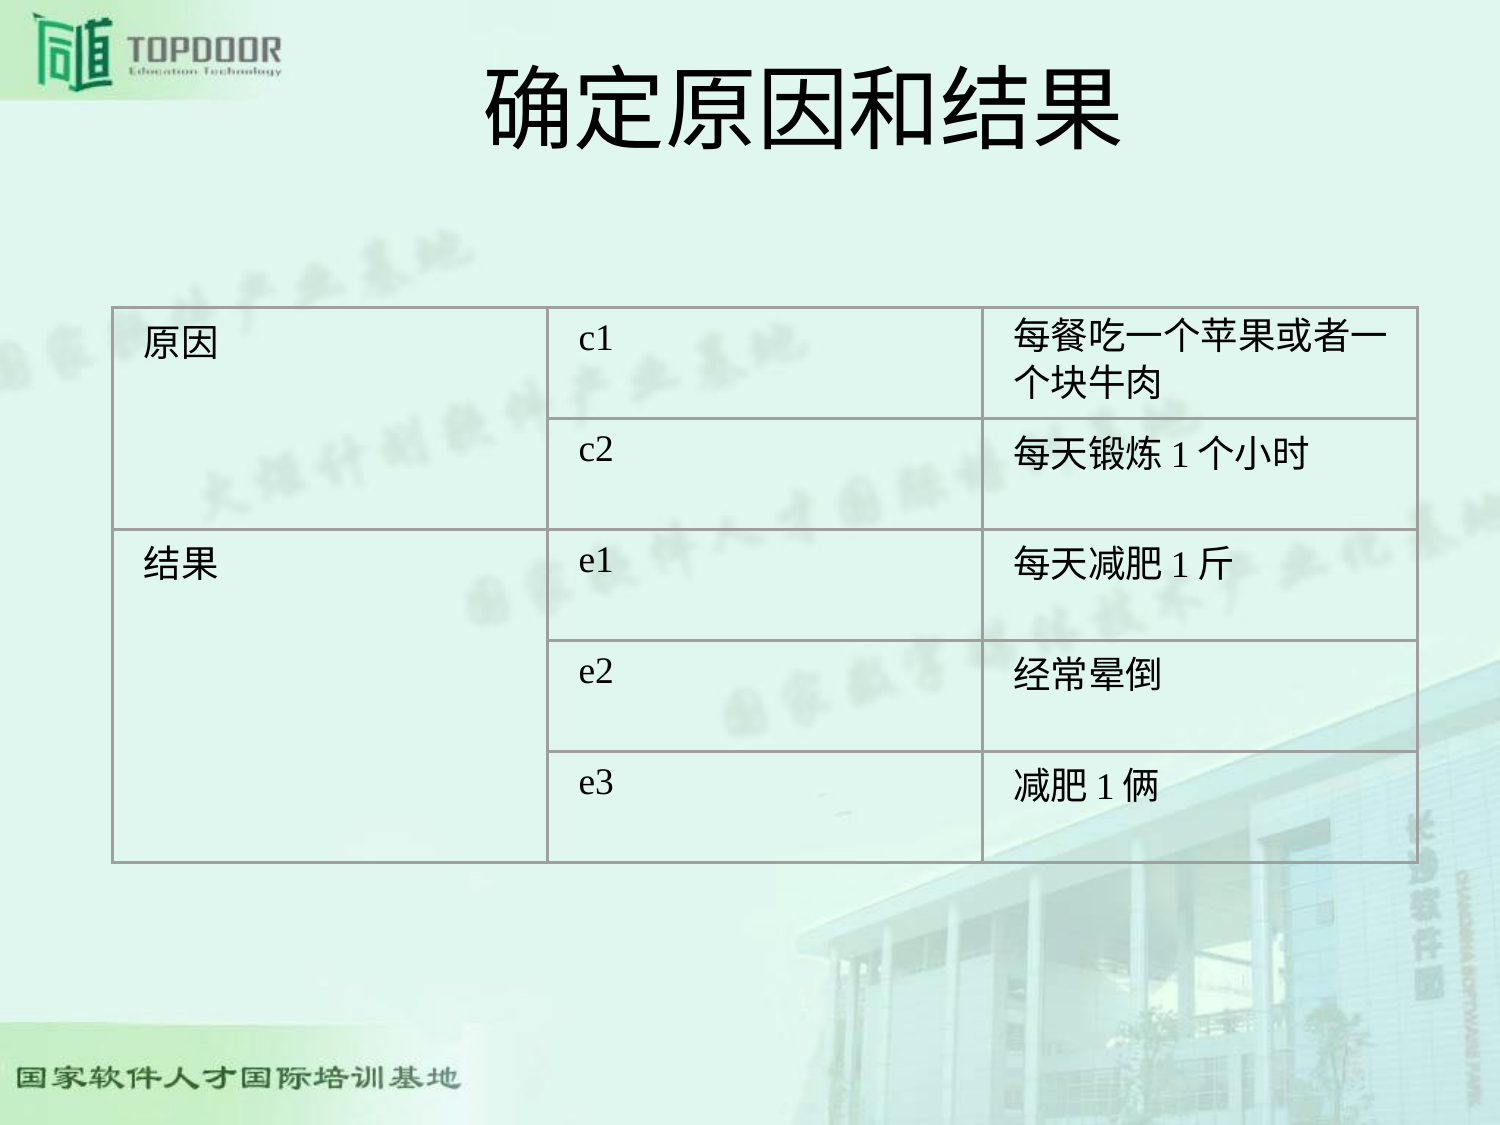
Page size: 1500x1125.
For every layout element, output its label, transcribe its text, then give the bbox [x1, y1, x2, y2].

table_cell e1 [549, 531, 981, 639]
table_cell 每天锻炼1个小时 [984, 420, 1416, 528]
table_header 每餐吃一个苹果或者一 个块牛肉 [984, 309, 1416, 417]
table_cell c2 [549, 420, 981, 528]
table_cell e2 [549, 642, 981, 749]
table_cell e3 [549, 753, 981, 861]
table_cell 结果 [114, 531, 546, 861]
table_header 原因 [114, 309, 546, 528]
table_cell 每天减肥1斤 [984, 531, 1416, 639]
table_cell 减肥1俩 [984, 753, 1416, 861]
subtitle 确定原因和结果 [259, 52, 1347, 166]
table_header c1 [549, 309, 981, 417]
picture [0, 0, 1500, 1125]
table_cell 经常晕倒 [984, 642, 1416, 749]
